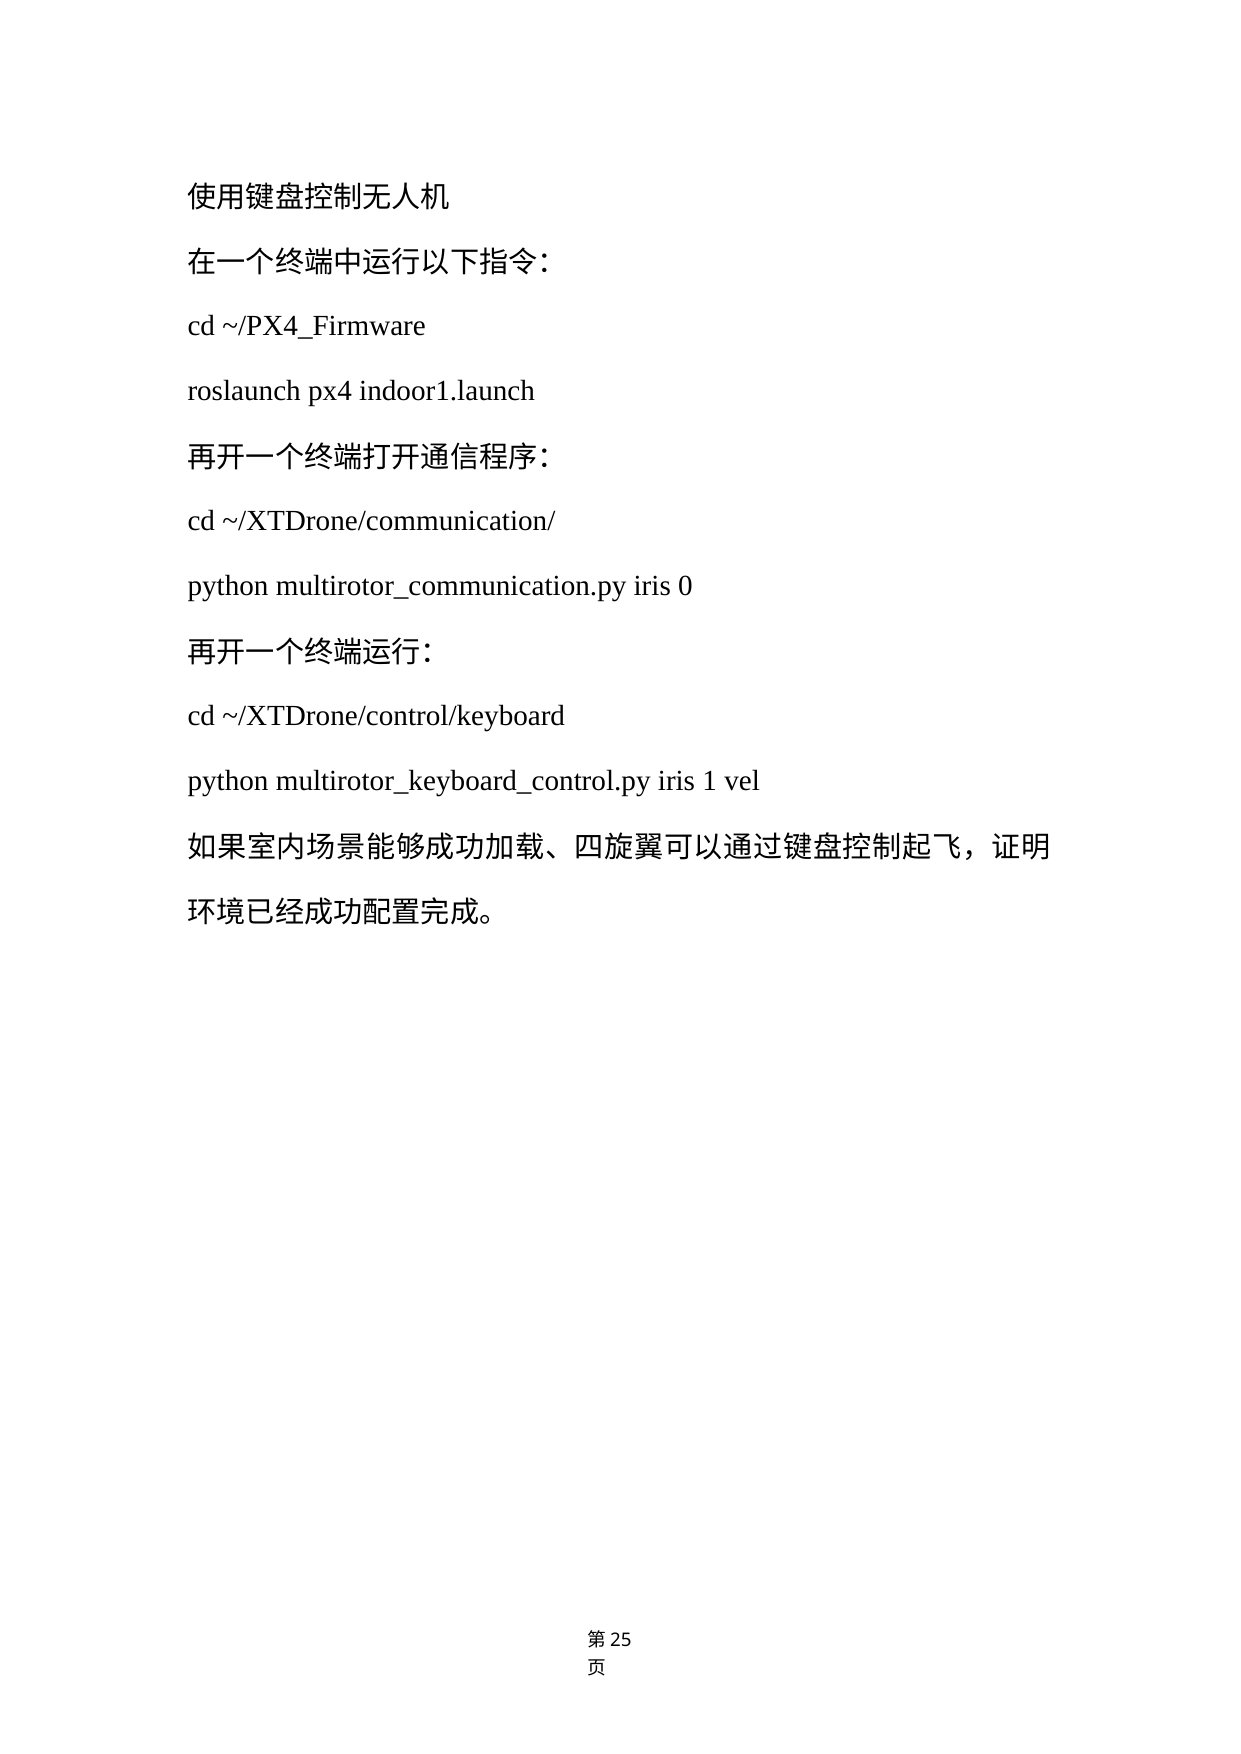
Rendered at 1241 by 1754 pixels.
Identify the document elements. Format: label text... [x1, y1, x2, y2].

text roslaunch px4 indoor1.launch [187, 357, 1053, 422]
text 在一个终端中运行以下指令： [187, 227, 1053, 292]
text 再开一个终端运行： [187, 617, 1053, 682]
text cd ~/XTDrone/control/keyboard [187, 682, 1053, 747]
text python multirotor_keyboard_control.py iris 1 vel [187, 747, 1053, 812]
text cd ~/XTDrone/communication/ [187, 487, 1053, 552]
text 再开一个终端打开通信程序： [187, 422, 1053, 487]
text 如果室内场景能够成功加载、四旋翼可以通过键盘控制起飞，证明环境已经成功配置完成。 [187, 812, 1053, 942]
text python multirotor_communication.py iris 0 [187, 552, 1053, 617]
text cd ~/PX4_Firmware [187, 292, 1053, 357]
text 使用键盘控制无人机 [187, 162, 1053, 227]
